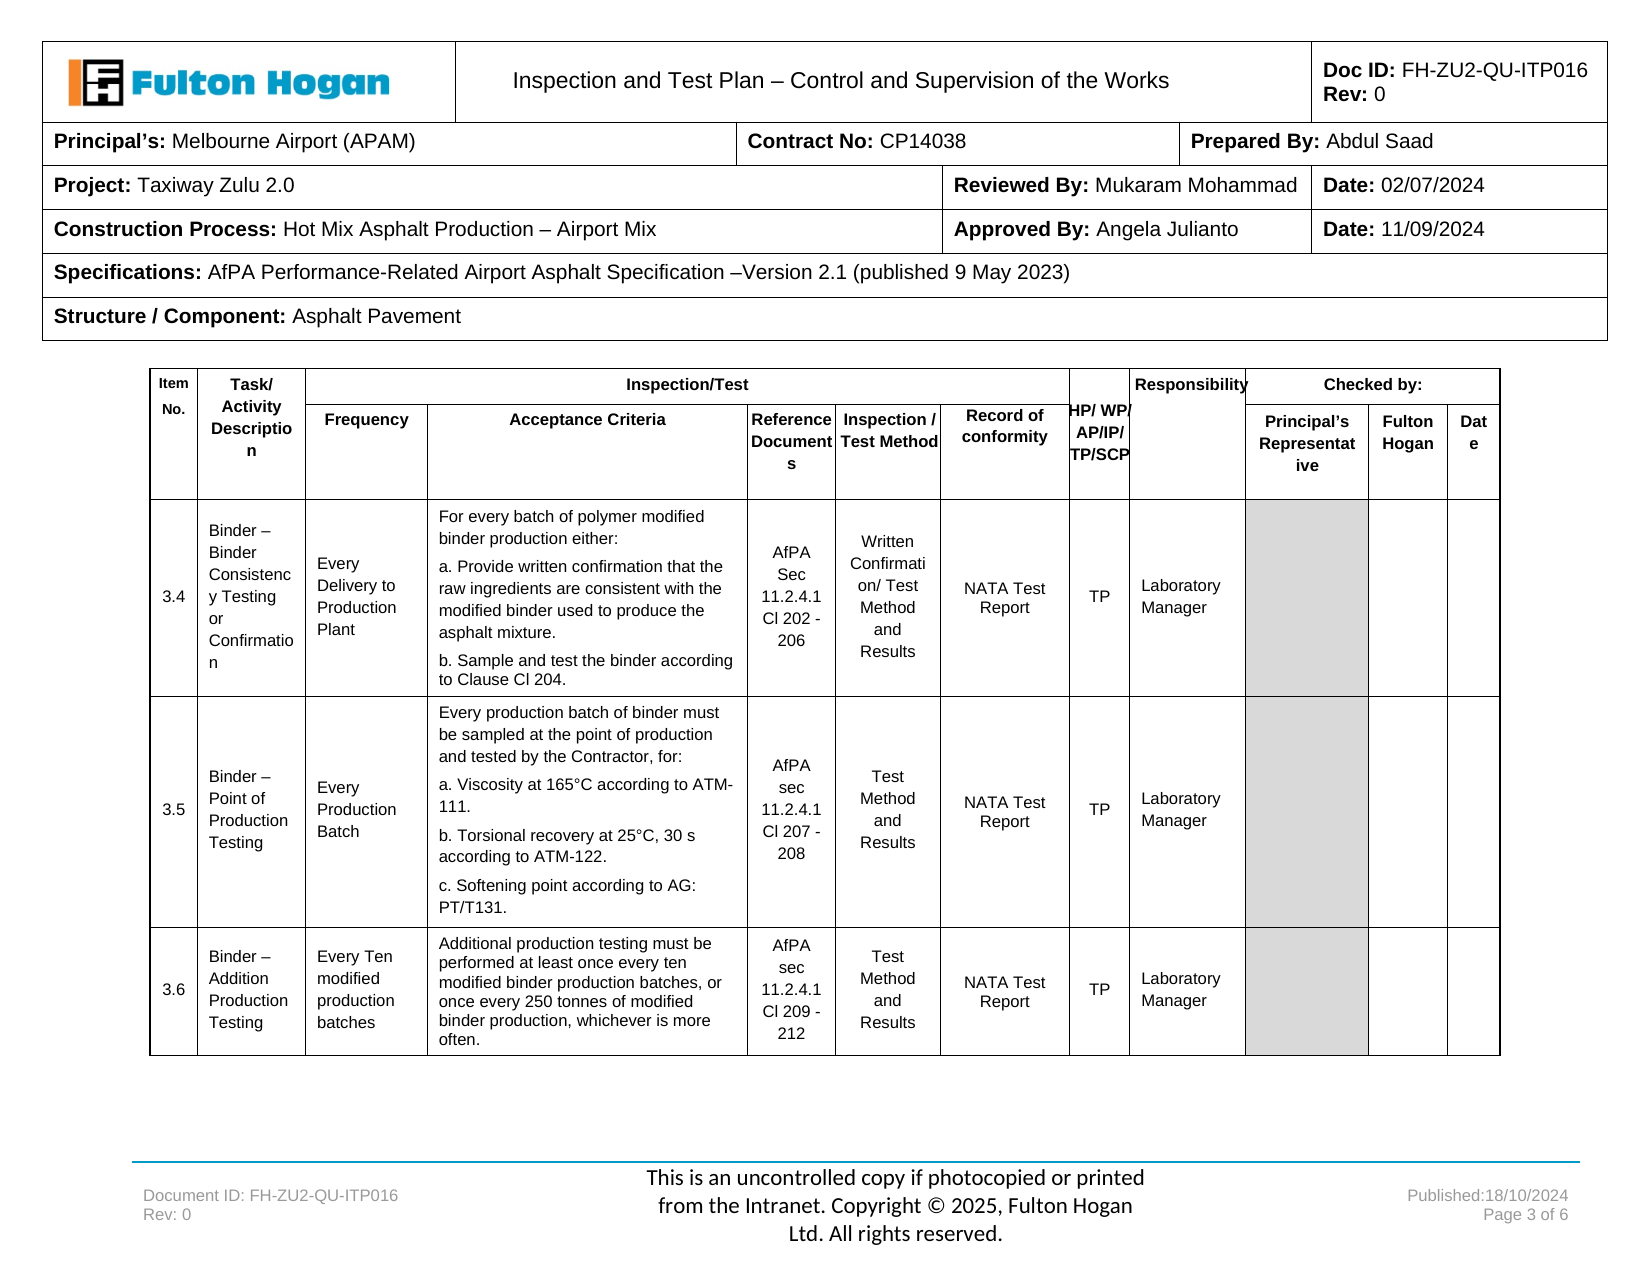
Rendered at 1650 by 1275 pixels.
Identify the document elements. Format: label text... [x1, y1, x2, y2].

table_header HP/ WP/ AP/IP/ TP/SCP [1070, 369, 1129, 499]
table_cell Laboratory Manager [1130, 697, 1245, 927]
table_header Responsibility [1130, 369, 1245, 499]
table_cell Record of conformity [941, 405, 1069, 499]
table_cell Binder – Binder Consistency Testing or Confirmation [198, 500, 305, 696]
picture [53, 42, 402, 122]
table_cell 3.5 [151, 697, 197, 927]
table_cell [1448, 928, 1499, 1055]
table_cell [1448, 697, 1499, 927]
table_cell [1369, 697, 1447, 927]
table_cell Date [1448, 405, 1499, 499]
table_cell [1369, 500, 1447, 696]
table_cell AfPA sec 11.2.4.1 Cl 207 - 208 [748, 697, 835, 927]
table_cell Written Confirmation/ Test Method and Results [836, 500, 940, 696]
table_cell Frequency [306, 405, 427, 499]
table_cell Test Method and Results [836, 697, 940, 927]
table_cell Acceptance Criteria [428, 405, 747, 499]
table_cell Additional production testing must be performed at least once every ten modified binder production batches, or once every 250 tonnes of modified binder production, whichever is more often. [428, 928, 747, 1055]
table_header Task/Activity Description [198, 369, 305, 499]
table_cell For every batch of polymer modified binder production either: a. Provide written confirmation that the raw ingredients are consistent with the modified binder used to produce the asphalt mixture. b. Sample and test the binder according to Clause Cl 204. [428, 500, 747, 696]
table_cell TP [1070, 697, 1129, 927]
table_cell [1369, 928, 1447, 1055]
table_header Inspection/Test [306, 369, 1069, 404]
table_cell Every production batch of binder must be sampled at the point of production and tested by the Contractor, for: a. Viscosity at 165°C according to ATM-111. b. Torsional recovery at 25°C, 30 s according to ATM-122. c. Softening point according to AG: PT/T131. [428, 697, 747, 927]
table_cell Laboratory Manager [1130, 928, 1245, 1055]
table_cell Inspection / Test Method [836, 405, 940, 499]
table_cell NATA Test Report [941, 697, 1069, 927]
table_cell [1448, 500, 1499, 696]
table_cell AfPA sec 11.2.4.1 Cl 209 - 212 [748, 928, 835, 1055]
table_cell 3.4 [151, 500, 197, 696]
table_cell Every Production Batch [306, 697, 427, 927]
table_cell Fulton Hogan [1369, 405, 1447, 499]
table_cell Every Delivery to Production Plant [306, 500, 427, 696]
table_cell [1246, 697, 1368, 927]
table_header Item No. [151, 369, 197, 499]
table_cell AfPA Sec 11.2.4.1 Cl 202 - 206 [748, 500, 835, 696]
table_cell Test Method and Results [836, 928, 940, 1055]
table_cell 3.6 [151, 928, 197, 1055]
table_cell TP [1070, 500, 1129, 696]
table_cell TP [1070, 928, 1129, 1055]
table_cell Binder – Addition Production Testing [198, 928, 305, 1055]
table_cell [1246, 500, 1368, 696]
table_cell [1246, 928, 1368, 1055]
table_cell Laboratory Manager [1130, 500, 1245, 696]
table_cell Principal’s Representative [1246, 405, 1368, 499]
table_cell NATA Test Report [941, 928, 1069, 1055]
table_cell NATA Test Report [941, 500, 1069, 696]
table_header Checked by: [1246, 369, 1499, 404]
table_cell Binder – Point of Production Testing [198, 697, 305, 927]
table_cell Every Ten modified production batches [306, 928, 427, 1055]
table_cell Reference Documents [748, 405, 835, 499]
